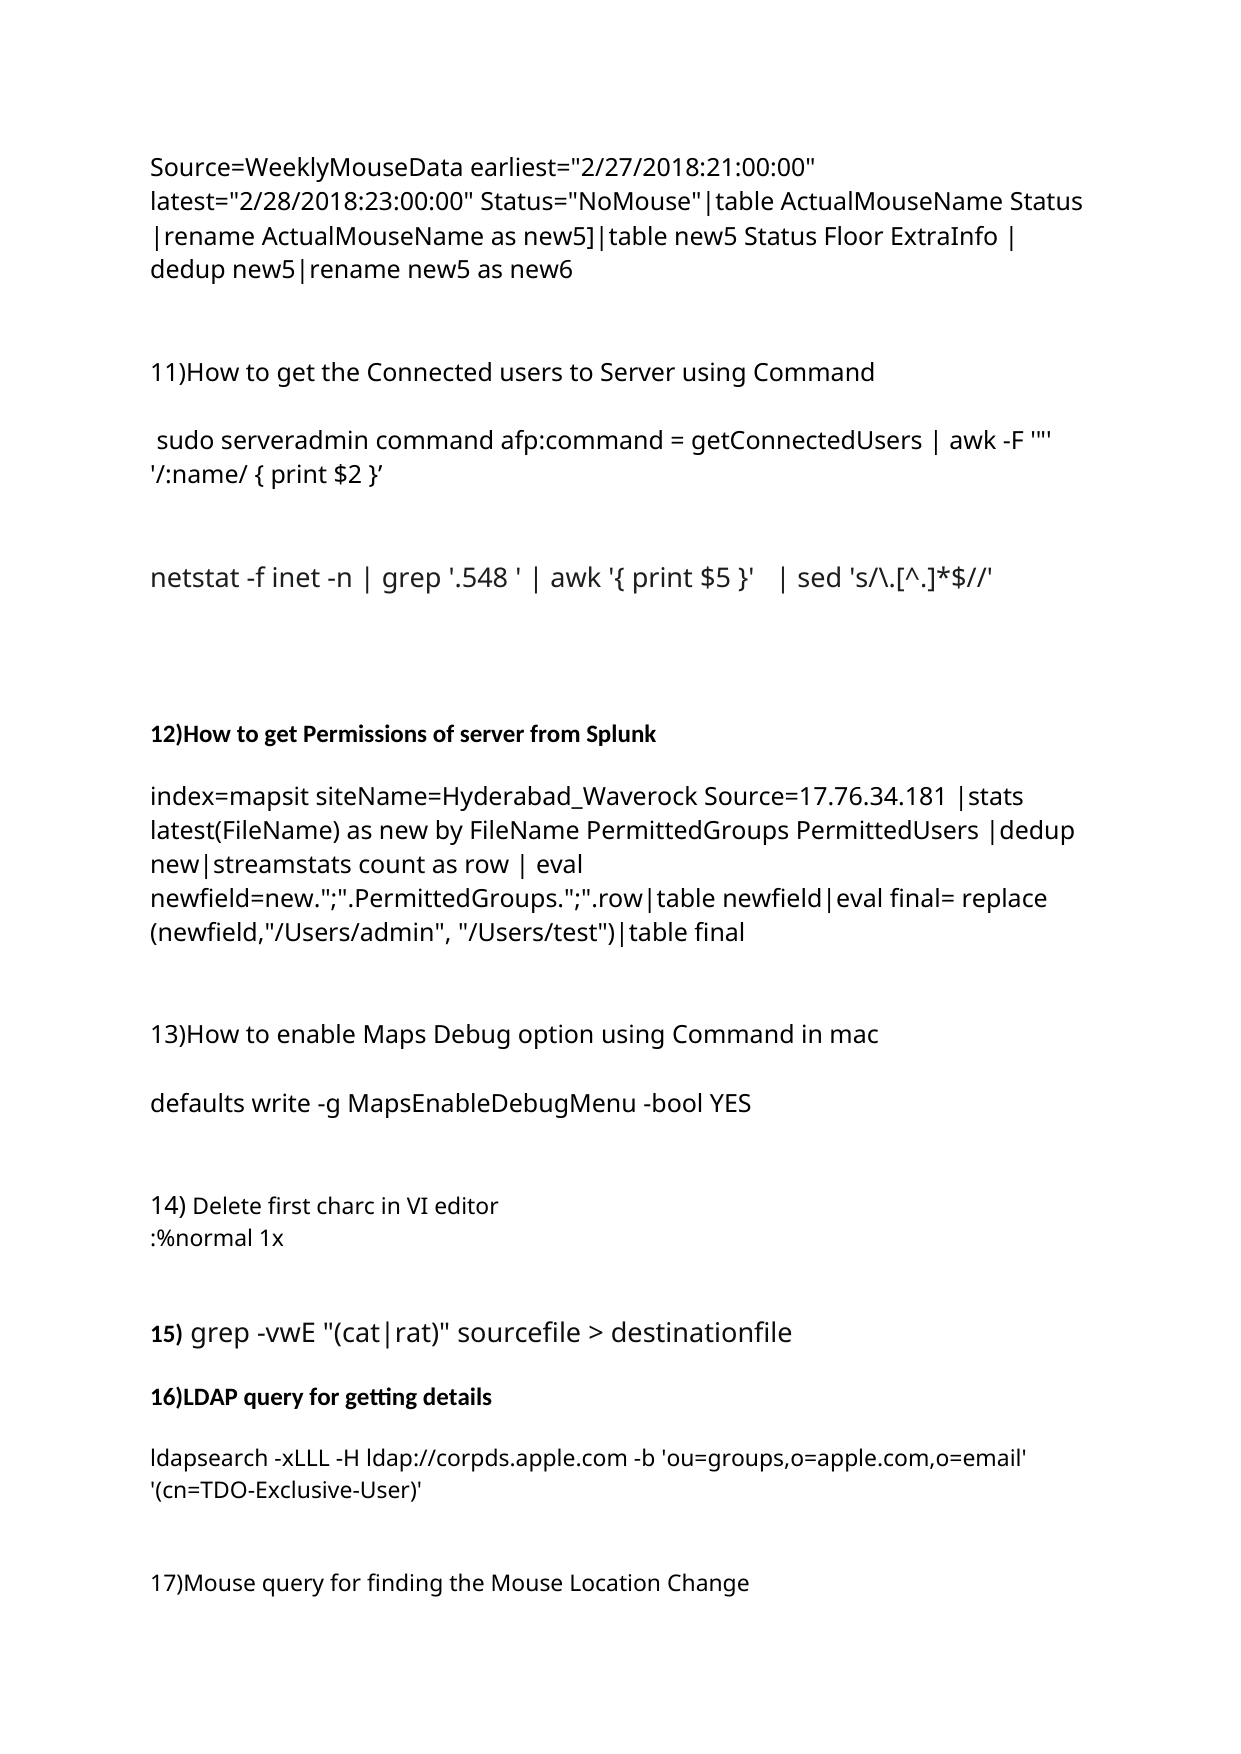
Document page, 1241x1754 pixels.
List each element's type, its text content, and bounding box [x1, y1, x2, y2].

text 14) Delete first charc in VI editor [150, 1187, 1090, 1222]
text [150, 150, 1090, 286]
text defaults write -g MapsEnableDebugMenu -bool YES [150, 1085, 1090, 1119]
text :%normal 1x [150, 1222, 1090, 1253]
text sudo serveradmin command afp:command = getConnectedUsers | awk -F '"' '/:name/ { print $2 }’ [150, 422, 1090, 491]
text 15) grep -vwE "(cat|rat)" sourcefile > destinationfile [150, 1314, 1090, 1351]
text 13)How to enable Maps Debug option using Command in mac [150, 1017, 1090, 1051]
text netstat -f inet -n | grep '.548 ' | awk '{ print $5 }' | sed 's/\.[^.]*$//' [150, 559, 1090, 596]
text 17)Mouse query for finding the Mouse Location Change [150, 1567, 1090, 1598]
text ldapsearch -xLLL -H ldap://corpds.apple.com -b 'ou=groups,o=apple.com,o=email' '(cn=TDO-Exclusive-User)' [150, 1442, 1090, 1505]
text index=mapsit siteName=Hyderabad_Waverock Source=17.76.34.181 |stats latest(FileName) as new by FileName PermittedGroups PermittedUsers |dedup new|streamstats count as row | eval newfield=new.";".PermittedGroups.";".row|table newfield|eval final= replace (newfield,"/Users/admin", "/Users/test")|table final [150, 779, 1090, 949]
text 12)How to get Permissions of server from Splunk [150, 718, 1090, 748]
text 16)LDAP query for getting details [150, 1381, 1090, 1412]
text 11)How to get the Connected users to Server using Command [150, 354, 1090, 388]
